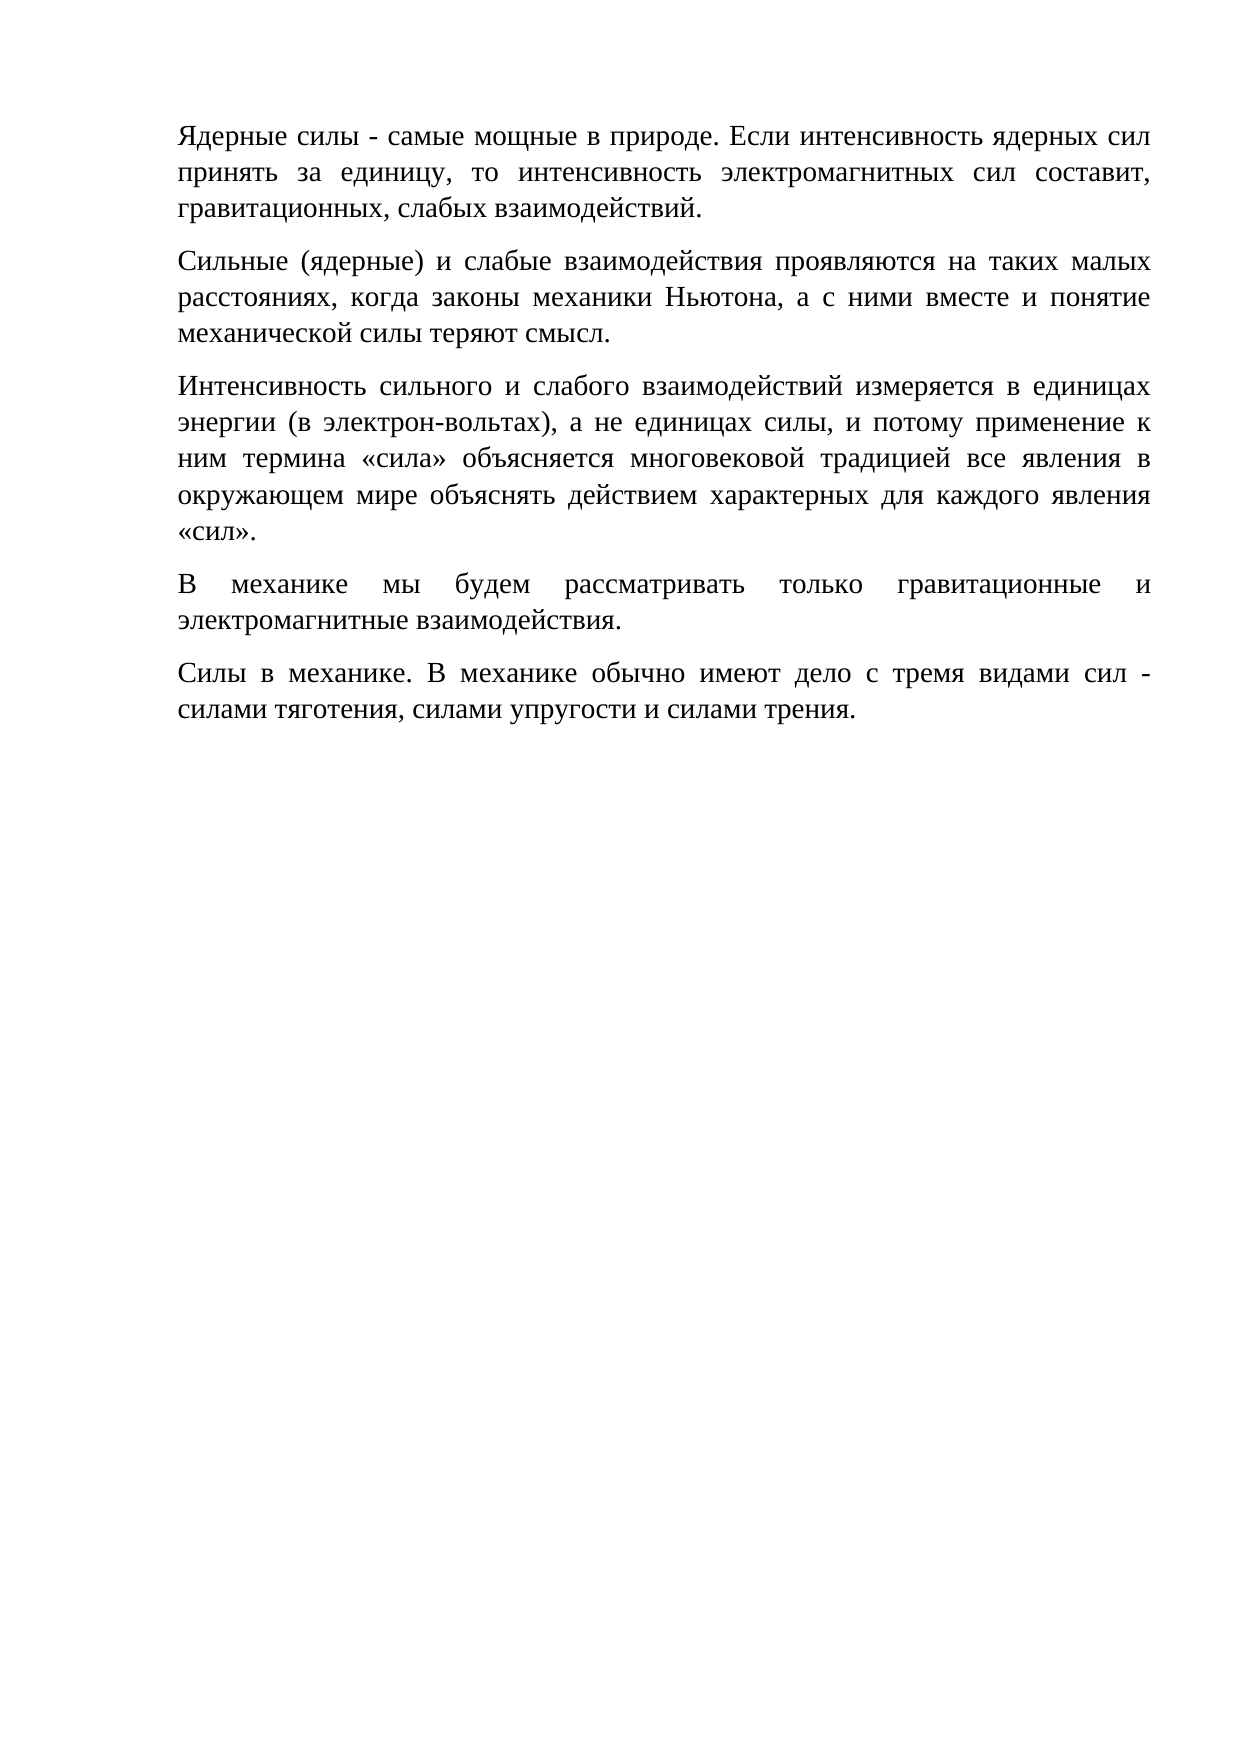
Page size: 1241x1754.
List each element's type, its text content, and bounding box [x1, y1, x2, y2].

text Интенсивность сильного и слабого взаимодействий измеряется в единицах энергии (в электрон-вольтах), а не единицах силы, и потому применение к ним термина «сила» объясняется многовековой традицией все явления в окружающем мире объяснять действием характерных для каждого явления «сил». [177, 368, 1152, 546]
text Силы в механике. В механике обычно имеют дело с тремя видами сил - силами тяготения, силами упругости и силами трения. [177, 655, 1152, 724]
text В механике мы будем рассматривать только гравитационные и электромагнитные взаимодействия. [177, 566, 1152, 635]
text Сильные (ядерные) и слабые взаимодействия проявляются на таких малых расстояниях, когда законы механики Ньютона, а с ними вместе и понятие механической силы теряют смысл. [177, 243, 1152, 349]
text Ядерные силы - самые мощные в природе. Если интенсивность ядерных сил принять за единицу, то интенсивность электромагнитных сил составит, гравитационных, слабых взаимодействий. [177, 118, 1152, 224]
